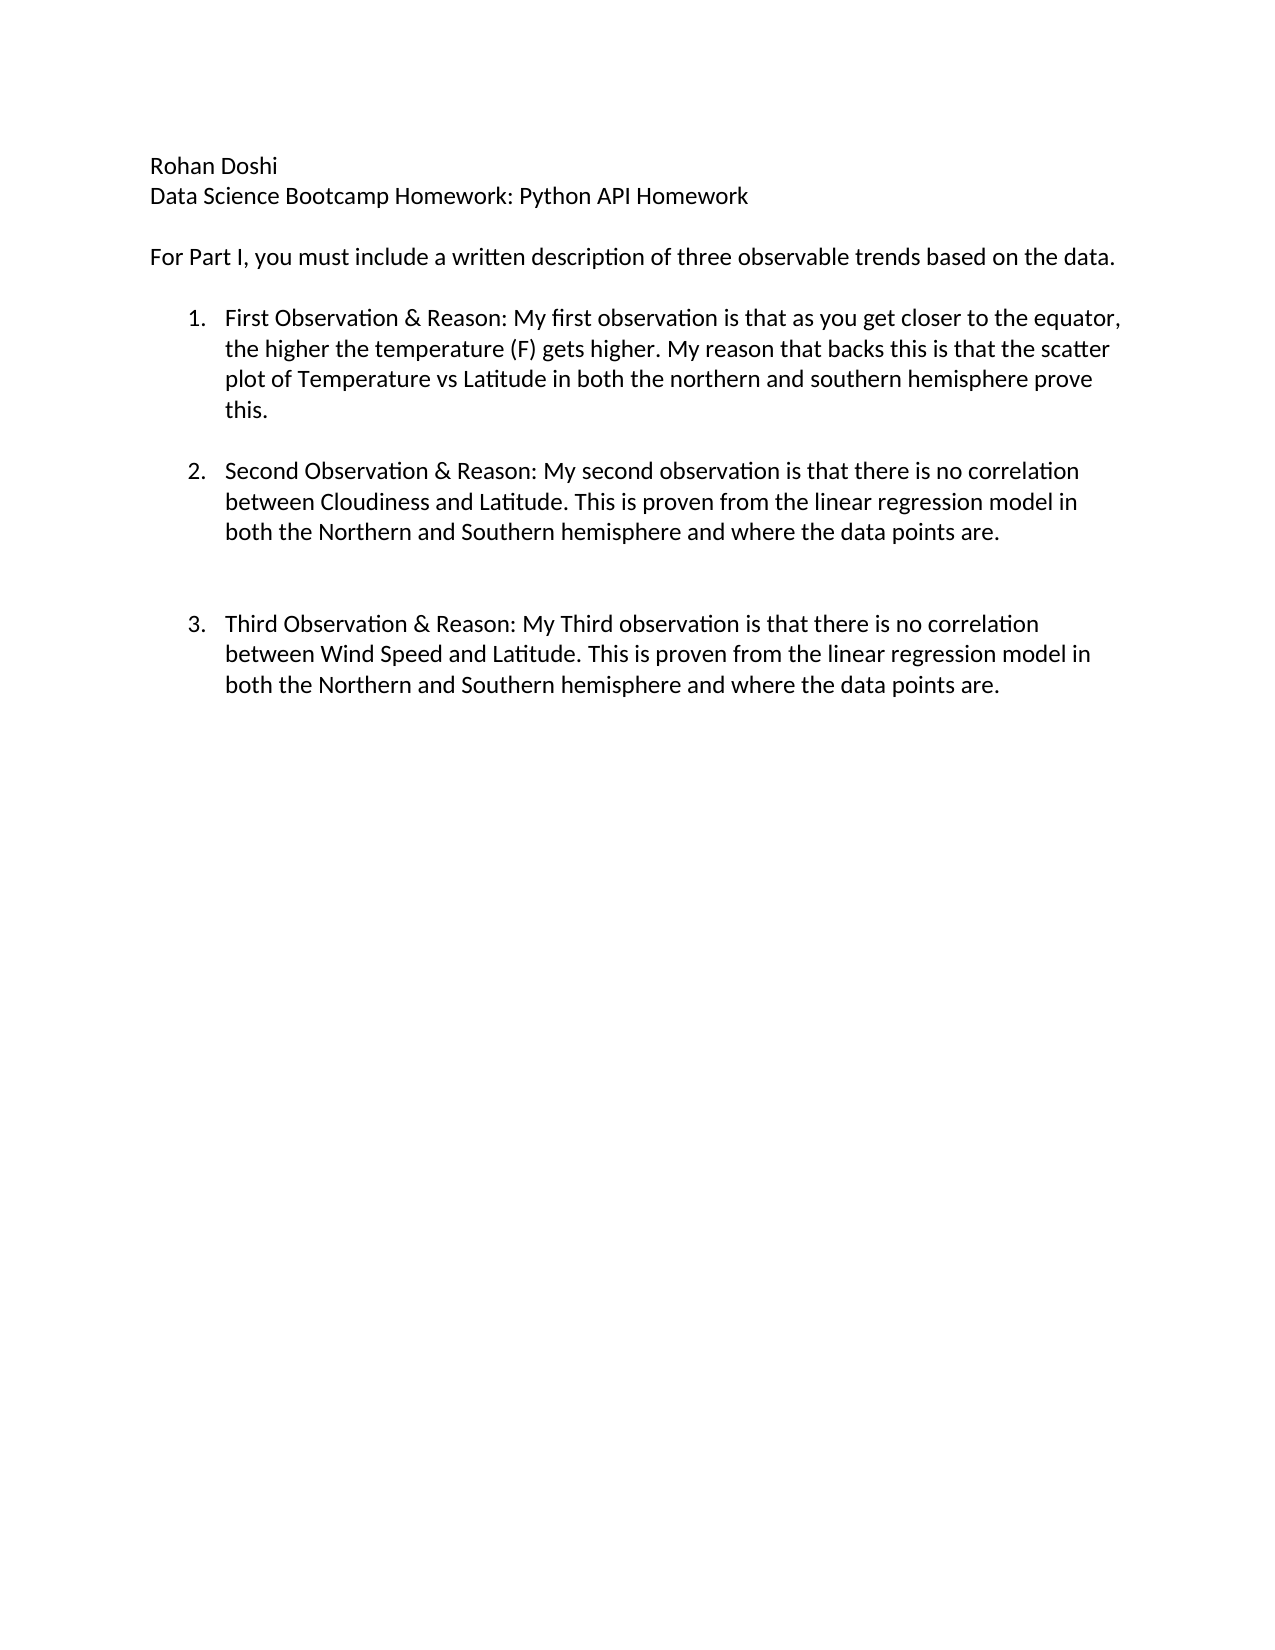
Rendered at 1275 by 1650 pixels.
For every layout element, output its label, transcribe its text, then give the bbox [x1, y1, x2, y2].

text For Part I, you must include a written description of three observable trends based on the data. [150, 242, 1125, 272]
list First Observation & Reason: My first observation is that as you get closer to the equator, the higher the temperature (F) gets higher. My reason that backs this is that the scatter plot of Temperature vs Latitude in both the northern and southern hemisphere prove this. [187, 303, 1125, 425]
list Third Observation & Reason: My Third observation is that there is no correlation between Wind Speed and Latitude. This is proven from the linear regression model in both the Northern and Southern hemisphere and where the data points are. [187, 608, 1125, 699]
text Rohan Doshi [150, 150, 1125, 181]
text Data Science Bootcamp Homework: Python API Homework [150, 181, 1125, 211]
list Second Observation & Reason: My second observation is that there is no correlation between Cloudiness and Latitude. This is proven from the linear regression model in both the Northern and Southern hemisphere and where the data points are. [187, 455, 1125, 547]
